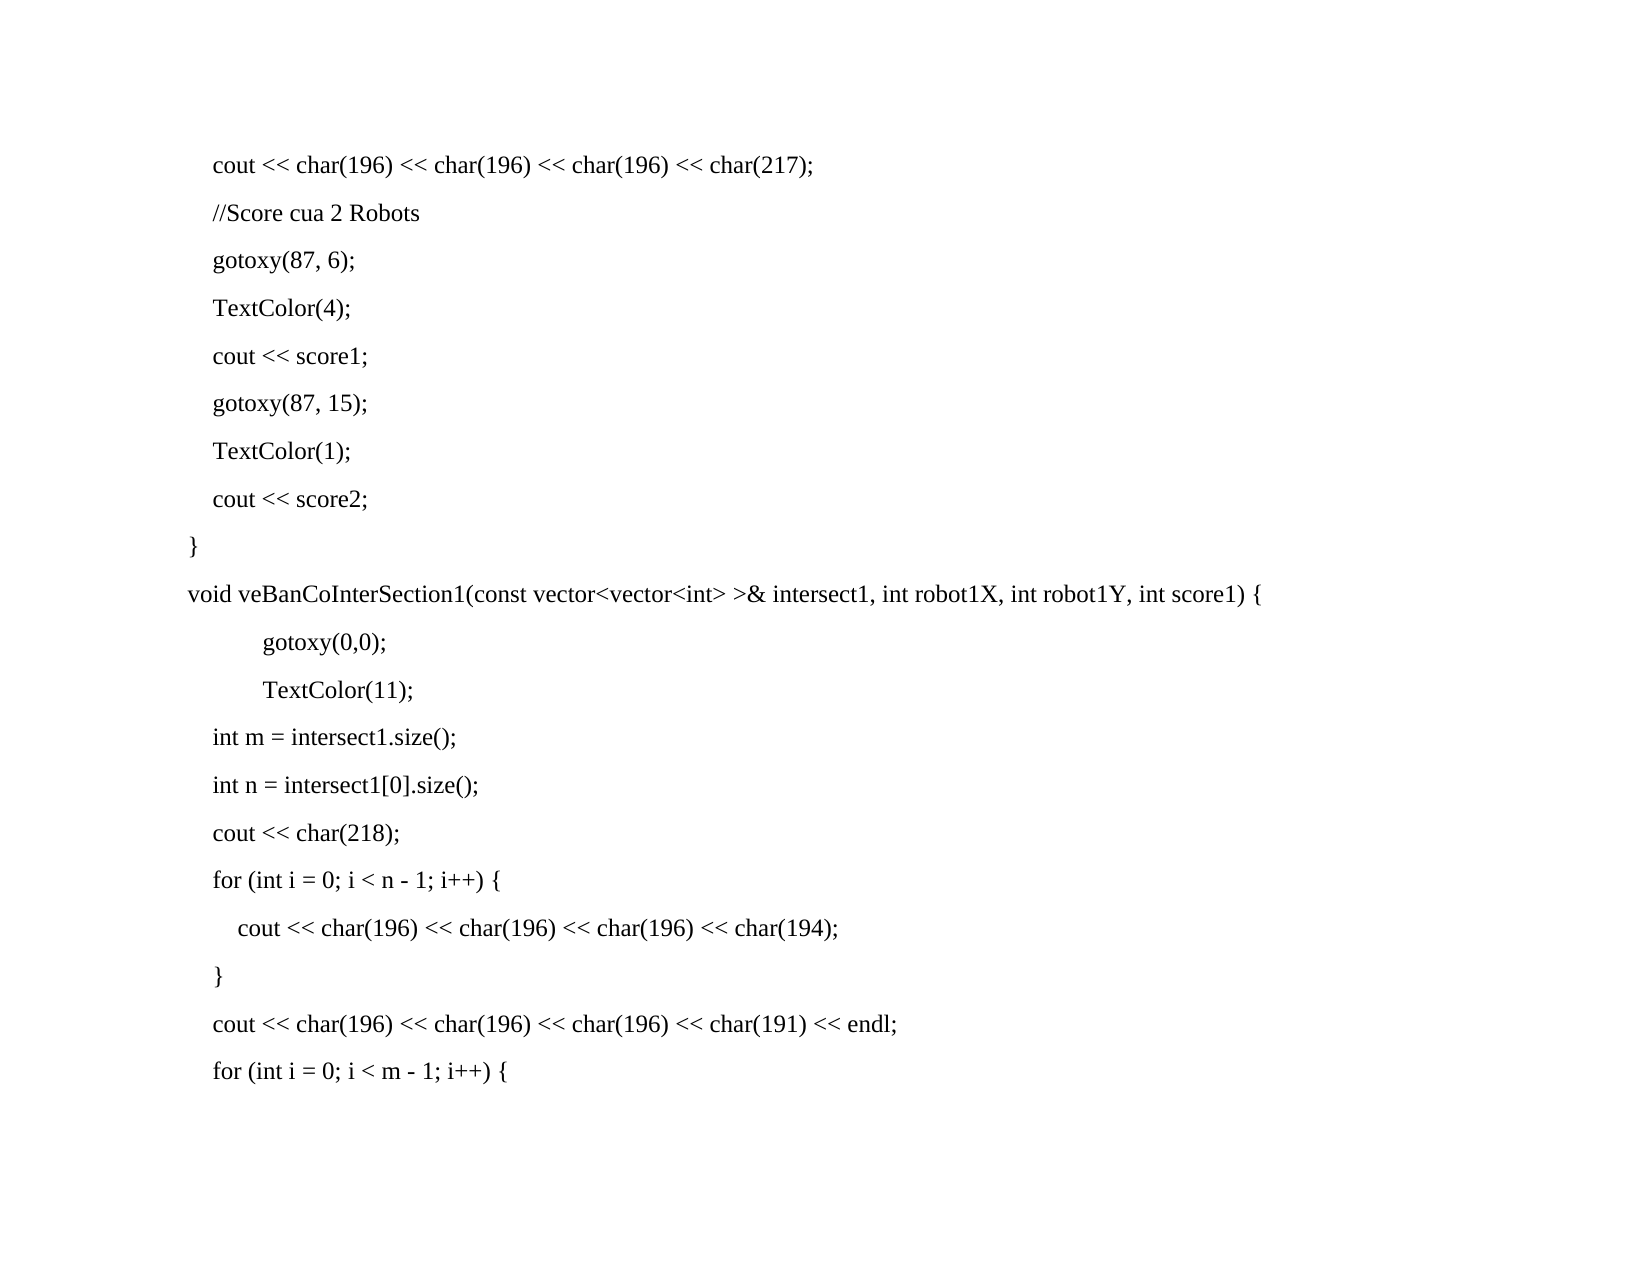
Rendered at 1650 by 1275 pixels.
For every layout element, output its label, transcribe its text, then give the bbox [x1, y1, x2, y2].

text gotoxy(87, 6); [187, 245, 1500, 274]
text cout << score2; [187, 484, 1500, 513]
text int n = intersect1[0].size(); [187, 770, 1500, 799]
text TextColor(4); [187, 293, 1500, 322]
text cout << char(196) << char(196) << char(196) << char(194); [187, 913, 1500, 942]
text //Score cua 2 Robots [187, 198, 1500, 226]
text TextColor(11); [187, 675, 1500, 703]
text int m = intersect1.size(); [187, 722, 1500, 751]
text void veBanCoInterSection1(const vector<vector<int> >& intersect1, int robot1X, int robot1Y, int score1) { [187, 579, 1500, 608]
text for (int i = 0; i < n - 1; i++) { [187, 866, 1500, 894]
text } [187, 961, 1500, 990]
text for (int i = 0; i < m - 1; i++) { [187, 1056, 1500, 1085]
text } [187, 532, 1500, 560]
text cout << char(196) << char(196) << char(196) << char(217); [187, 150, 1500, 179]
text cout << char(218); [187, 818, 1500, 847]
text gotoxy(87, 15); [187, 388, 1500, 417]
text gotoxy(0,0); [187, 627, 1500, 656]
text TextColor(1); [187, 436, 1500, 465]
text cout << char(196) << char(196) << char(196) << char(191) << endl; [187, 1009, 1500, 1037]
text cout << score1; [187, 341, 1500, 369]
